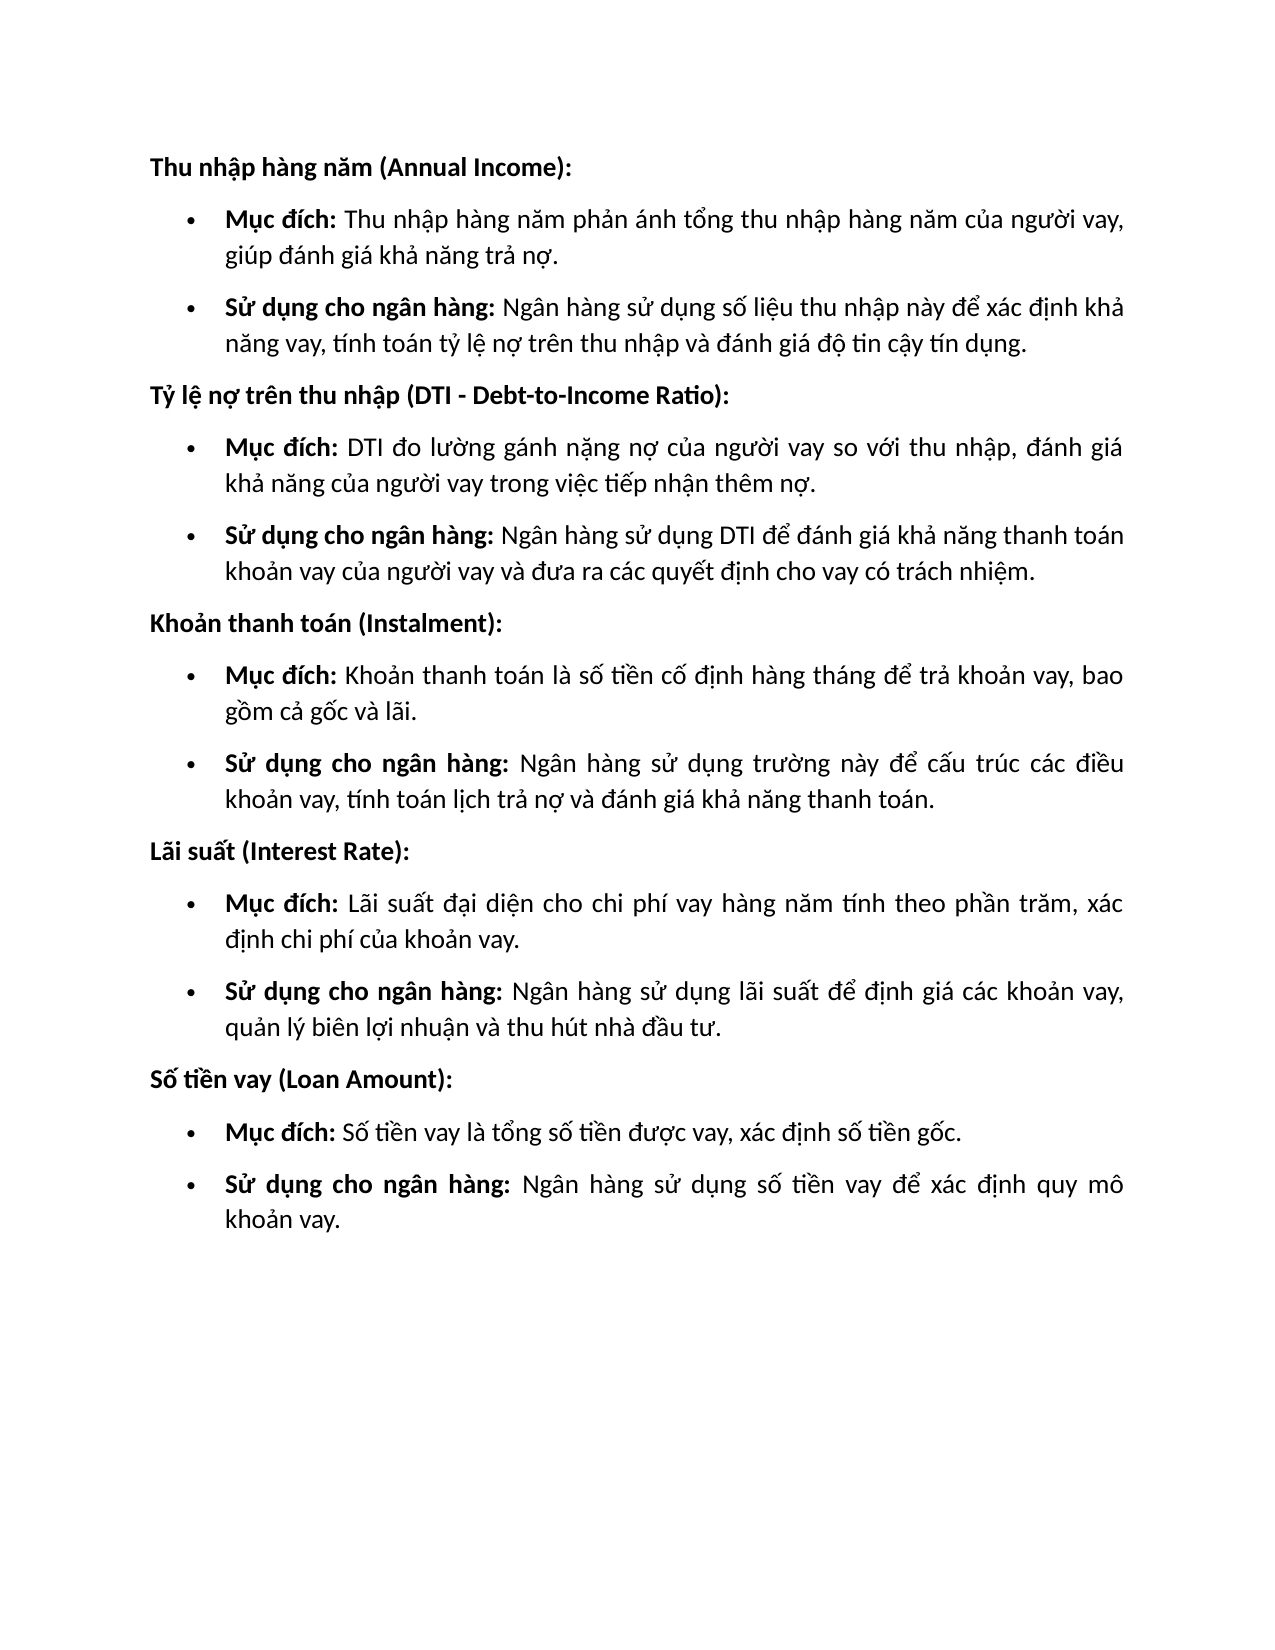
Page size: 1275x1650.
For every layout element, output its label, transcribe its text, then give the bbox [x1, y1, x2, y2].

list Mục đích: Số tiền vay là tổng số tiền được vay, xác định số tiền gốc. [187, 1115, 1125, 1148]
list Sử dụng cho ngân hàng: Ngân hàng sử dụng trường này để cấu trúc các điều khoản vay, tính toán lịch trả nợ và đánh giá khả năng thanh toán. [187, 746, 1125, 815]
list Mục đích: DTI đo lường gánh nặng nợ của người vay so với thu nhập, đánh giá khả năng của người vay trong việc tiếp nhận thêm nợ. [187, 430, 1125, 499]
list Sử dụng cho ngân hàng: Ngân hàng sử dụng số tiền vay để xác định quy mô khoản vay. [187, 1167, 1125, 1236]
list Sử dụng cho ngân hàng: Ngân hàng sử dụng lãi suất để định giá các khoản vay, quản lý biên lợi nhuận và thu hút nhà đầu tư. [187, 974, 1125, 1043]
list Mục đích: Thu nhập hàng năm phản ánh tổng thu nhập hàng năm của người vay, giúp đánh giá khả năng trả nợ. [187, 202, 1125, 271]
text Thu nhập hàng năm (Annual Income): [150, 150, 1125, 183]
text Lãi suất (Interest Rate): [150, 834, 1125, 867]
list Mục đích: Lãi suất đại diện cho chi phí vay hàng năm tính theo phần trăm, xác định chi phí của khoản vay. [187, 887, 1125, 955]
text Số tiền vay (Loan Amount): [150, 1062, 1125, 1096]
list Sử dụng cho ngân hàng: Ngân hàng sử dụng số liệu thu nhập này để xác định khả năng vay, tính toán tỷ lệ nợ trên thu nhập và đánh giá độ tin cậy tín dụng. [187, 290, 1125, 359]
text Khoản thanh toán (Instalment): [150, 606, 1125, 639]
text Tỷ lệ nợ trên thu nhập (DTI - Debt-to-Income Ratio): [150, 378, 1125, 411]
list Mục đích: Khoản thanh toán là số tiền cố định hàng tháng để trả khoản vay, bao gồm cả gốc và lãi. [187, 658, 1125, 727]
list Sử dụng cho ngân hàng: Ngân hàng sử dụng DTI để đánh giá khả năng thanh toán khoản vay của người vay và đưa ra các quyết định cho vay có trách nhiệm. [187, 518, 1125, 587]
